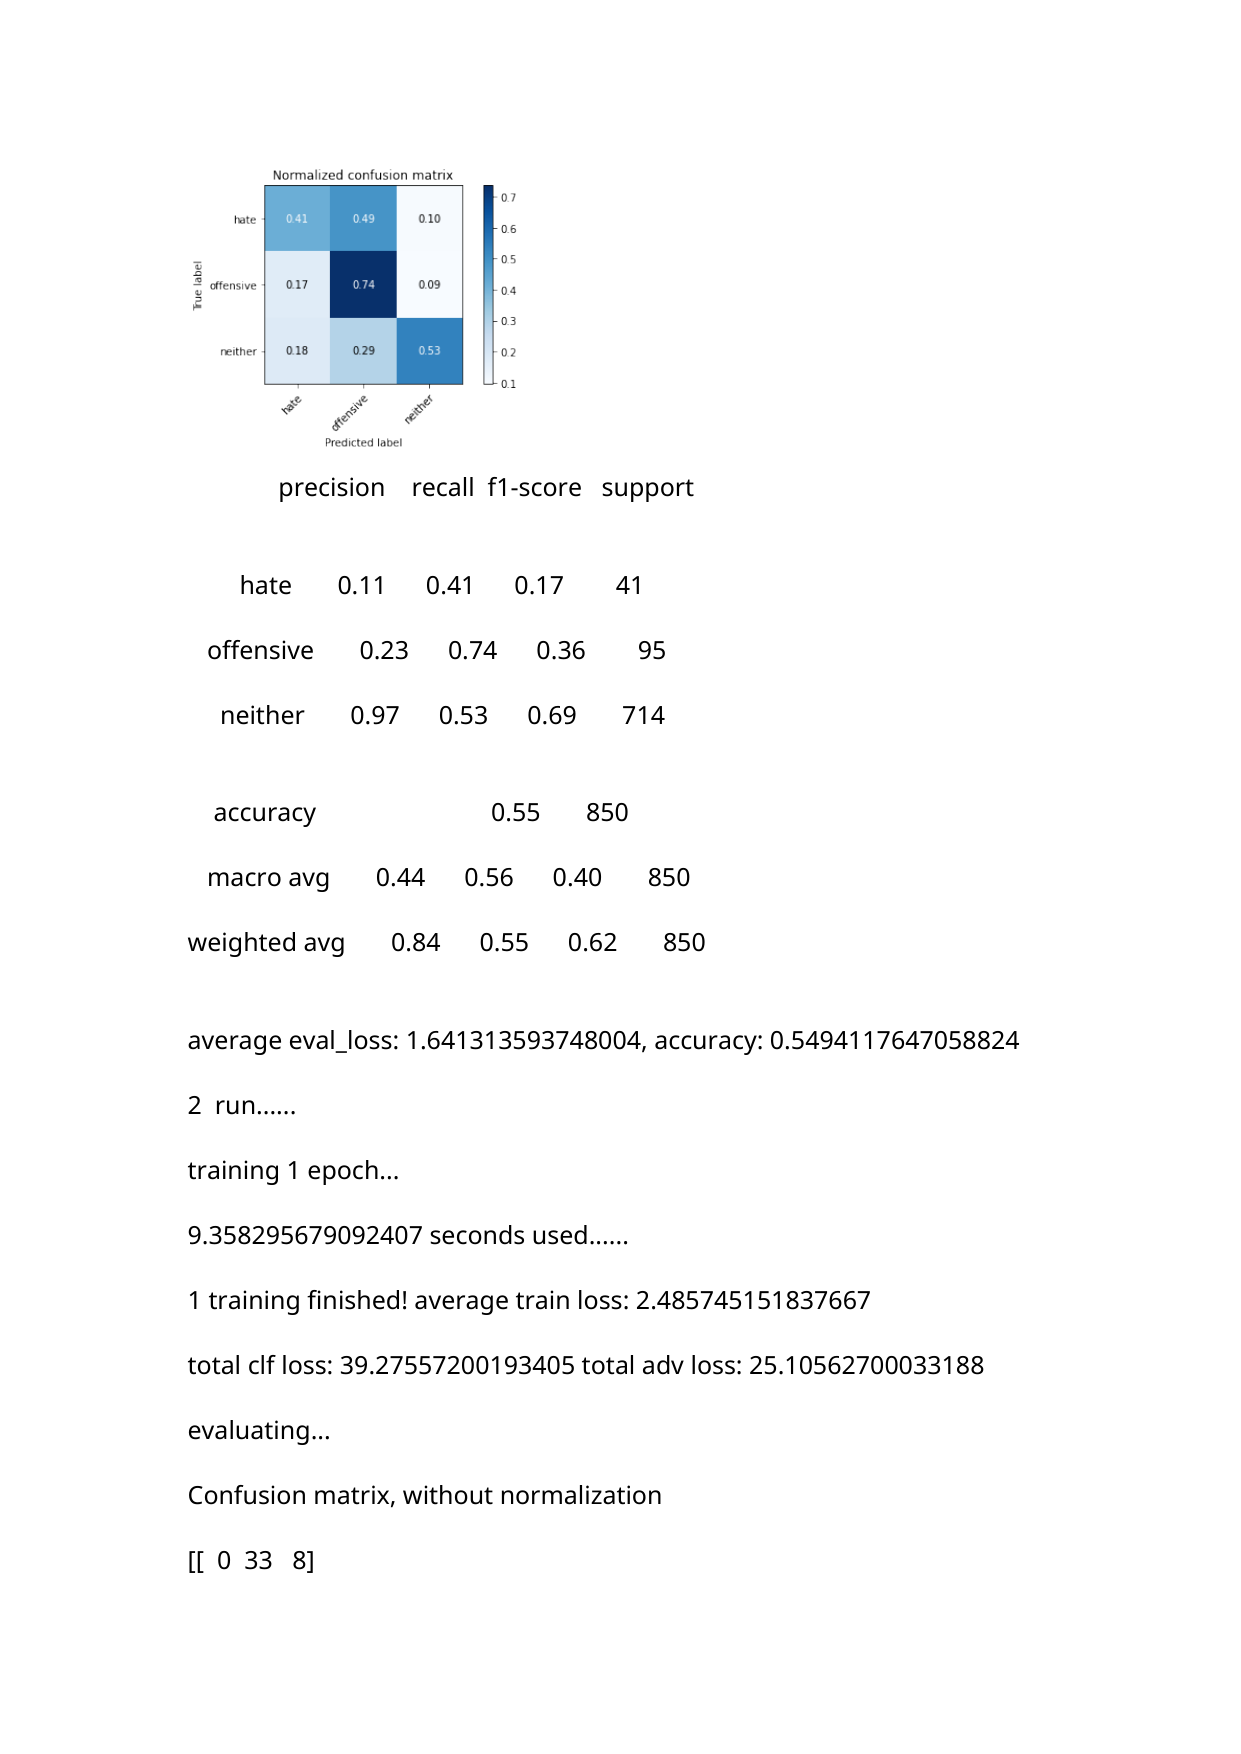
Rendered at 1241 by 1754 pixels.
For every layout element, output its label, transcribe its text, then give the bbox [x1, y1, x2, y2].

text precision recall f1-score support [187, 454, 1053, 519]
text 2 run...... [187, 1072, 1053, 1137]
text [[ 0 33 8] [187, 1527, 1053, 1592]
text training 1 epoch... [187, 1137, 1053, 1202]
text macro avg 0.44 0.56 0.40 850 [187, 844, 1053, 909]
text average eval_loss: 1.641313593748004, accuracy: 0.5494117647058824 [187, 1007, 1053, 1072]
text Confusion matrix, without normalization [187, 1462, 1053, 1527]
text evaluating... [187, 1397, 1053, 1462]
text 9.358295679092407 seconds used...... [187, 1202, 1053, 1267]
picture [187, 162, 524, 455]
text neither 0.97 0.53 0.69 714 [187, 682, 1053, 747]
text weighted avg 0.84 0.55 0.62 850 [187, 909, 1053, 974]
text 1 training finished! average train loss: 2.485745151837667 [187, 1267, 1053, 1332]
text hate 0.11 0.41 0.17 41 [187, 552, 1053, 617]
text accuracy 0.55 850 [187, 779, 1053, 844]
text total clf loss: 39.27557200193405 total adv loss: 25.10562700033188 [187, 1332, 1053, 1397]
text offensive 0.23 0.74 0.36 95 [187, 617, 1053, 682]
